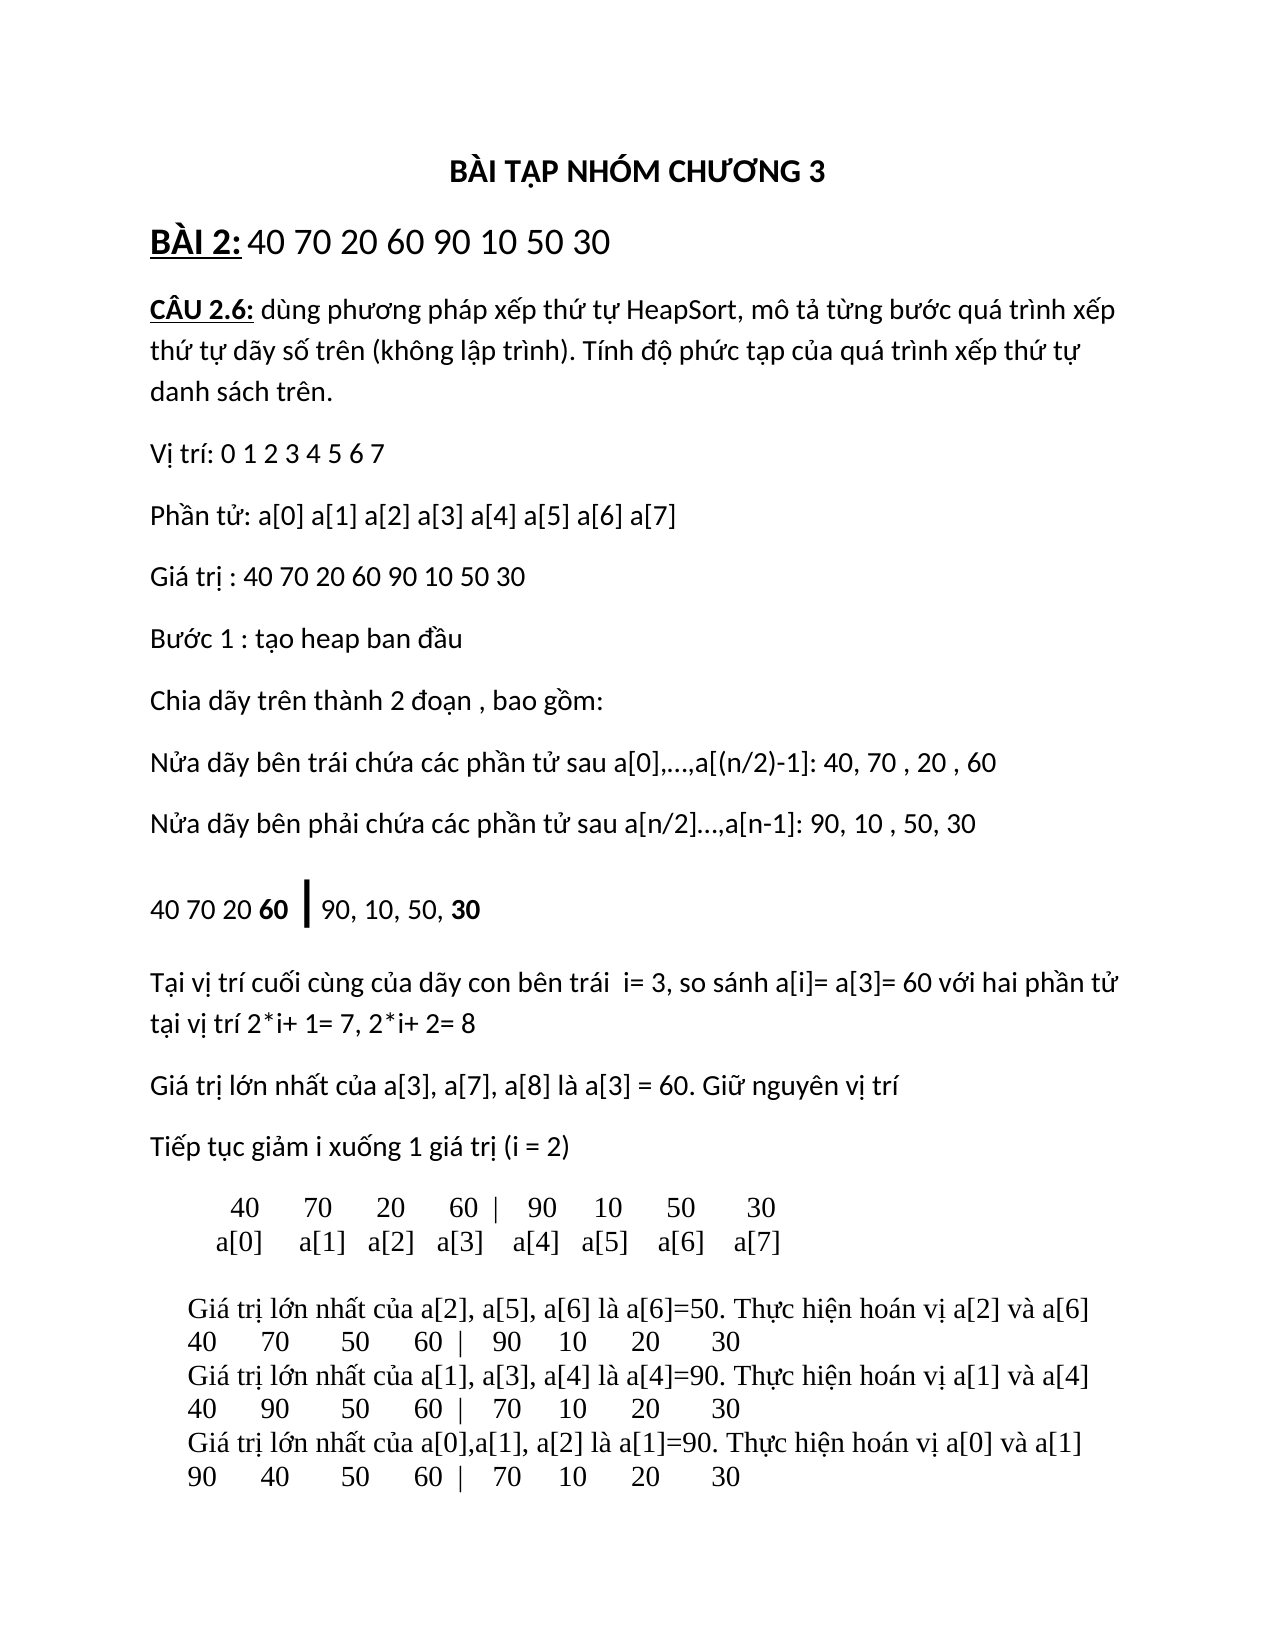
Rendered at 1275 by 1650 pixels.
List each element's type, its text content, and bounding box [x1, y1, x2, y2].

text Bước 1 : tạo heap ban đầu [150, 620, 1125, 656]
text Chia dãy trên thành 2 đoạn , bao gồm: [150, 682, 1125, 717]
text Phần tử: a[0] a[1] a[2] a[3] a[4] a[5] a[6] a[7] [150, 497, 1125, 532]
text a[0] a[1] a[2] a[3] a[4] a[5] a[6] a[7] [150, 1224, 1125, 1257]
text Nửa dãy bên phải chứa các phần tử sau a[n/2]…,a[n-1]: 90, 10 , 50, 30 [150, 805, 1125, 841]
text Giá trị lớn nhất của a[1], a[3], a[4] là a[4]=90. Thực hiện hoán vị a[1] và a[4] [187, 1358, 1125, 1392]
text Vị trí: 0 1 2 3 4 5 6 7 [150, 435, 1125, 470]
text Giá trị lớn nhất của a[3], a[7], a[8] là a[3] = 60. Giữ nguyên vị trí [150, 1067, 1125, 1102]
text CÂU 2.6: dùng phương pháp xếp thứ tự HeapSort, mô tả từng bước quá trình xếp thứ tự dãy số trên (không lập trình). Tính độ phức tạp của quá trình xếp thứ tự danh sách trên. [150, 291, 1125, 409]
text Giá trị lớn nhất của a[2], a[5], a[6] là a[6]=50. Thực hiện hoán vị a[2] và a[6] [187, 1291, 1125, 1324]
text 40 70 20 60 | 90 10 50 30 [150, 1190, 1125, 1224]
text 40 90 50 60 | 70 10 20 30 [187, 1392, 1125, 1425]
text BÀI TẬP NHÓM CHƯƠNG 3 [150, 150, 1125, 191]
text 40 70 20 60 |90, 10, 50, 30 [150, 867, 1125, 933]
text Tại vị trí cuối cùng của dãy con bên trái i= 3, so sánh a[i]= a[3]= 60 với hai phần tử tại vị trí 2*i+ 1= 7, 2*i+ 2= 8 [150, 964, 1125, 1041]
text Nửa dãy bên trái chứa các phần tử sau a[0],…,a[(n/2)-1]: 40, 70 , 20 , 60 [150, 744, 1125, 779]
text 40 70 50 60 | 90 10 20 30 [187, 1324, 1125, 1358]
text 90 40 50 60 | 70 10 20 30 [187, 1459, 1125, 1492]
text BÀI 2: 40 70 20 60 90 10 50 30 [150, 218, 1125, 263]
text Giá trị : 40 70 20 60 90 10 50 30 [150, 558, 1125, 594]
text Tiếp tục giảm i xuống 1 giá trị (i = 2) [150, 1128, 1125, 1164]
text Giá trị lớn nhất của a[0],a[1], a[2] là a[1]=90. Thực hiện hoán vị a[0] và a[1] [187, 1425, 1125, 1459]
